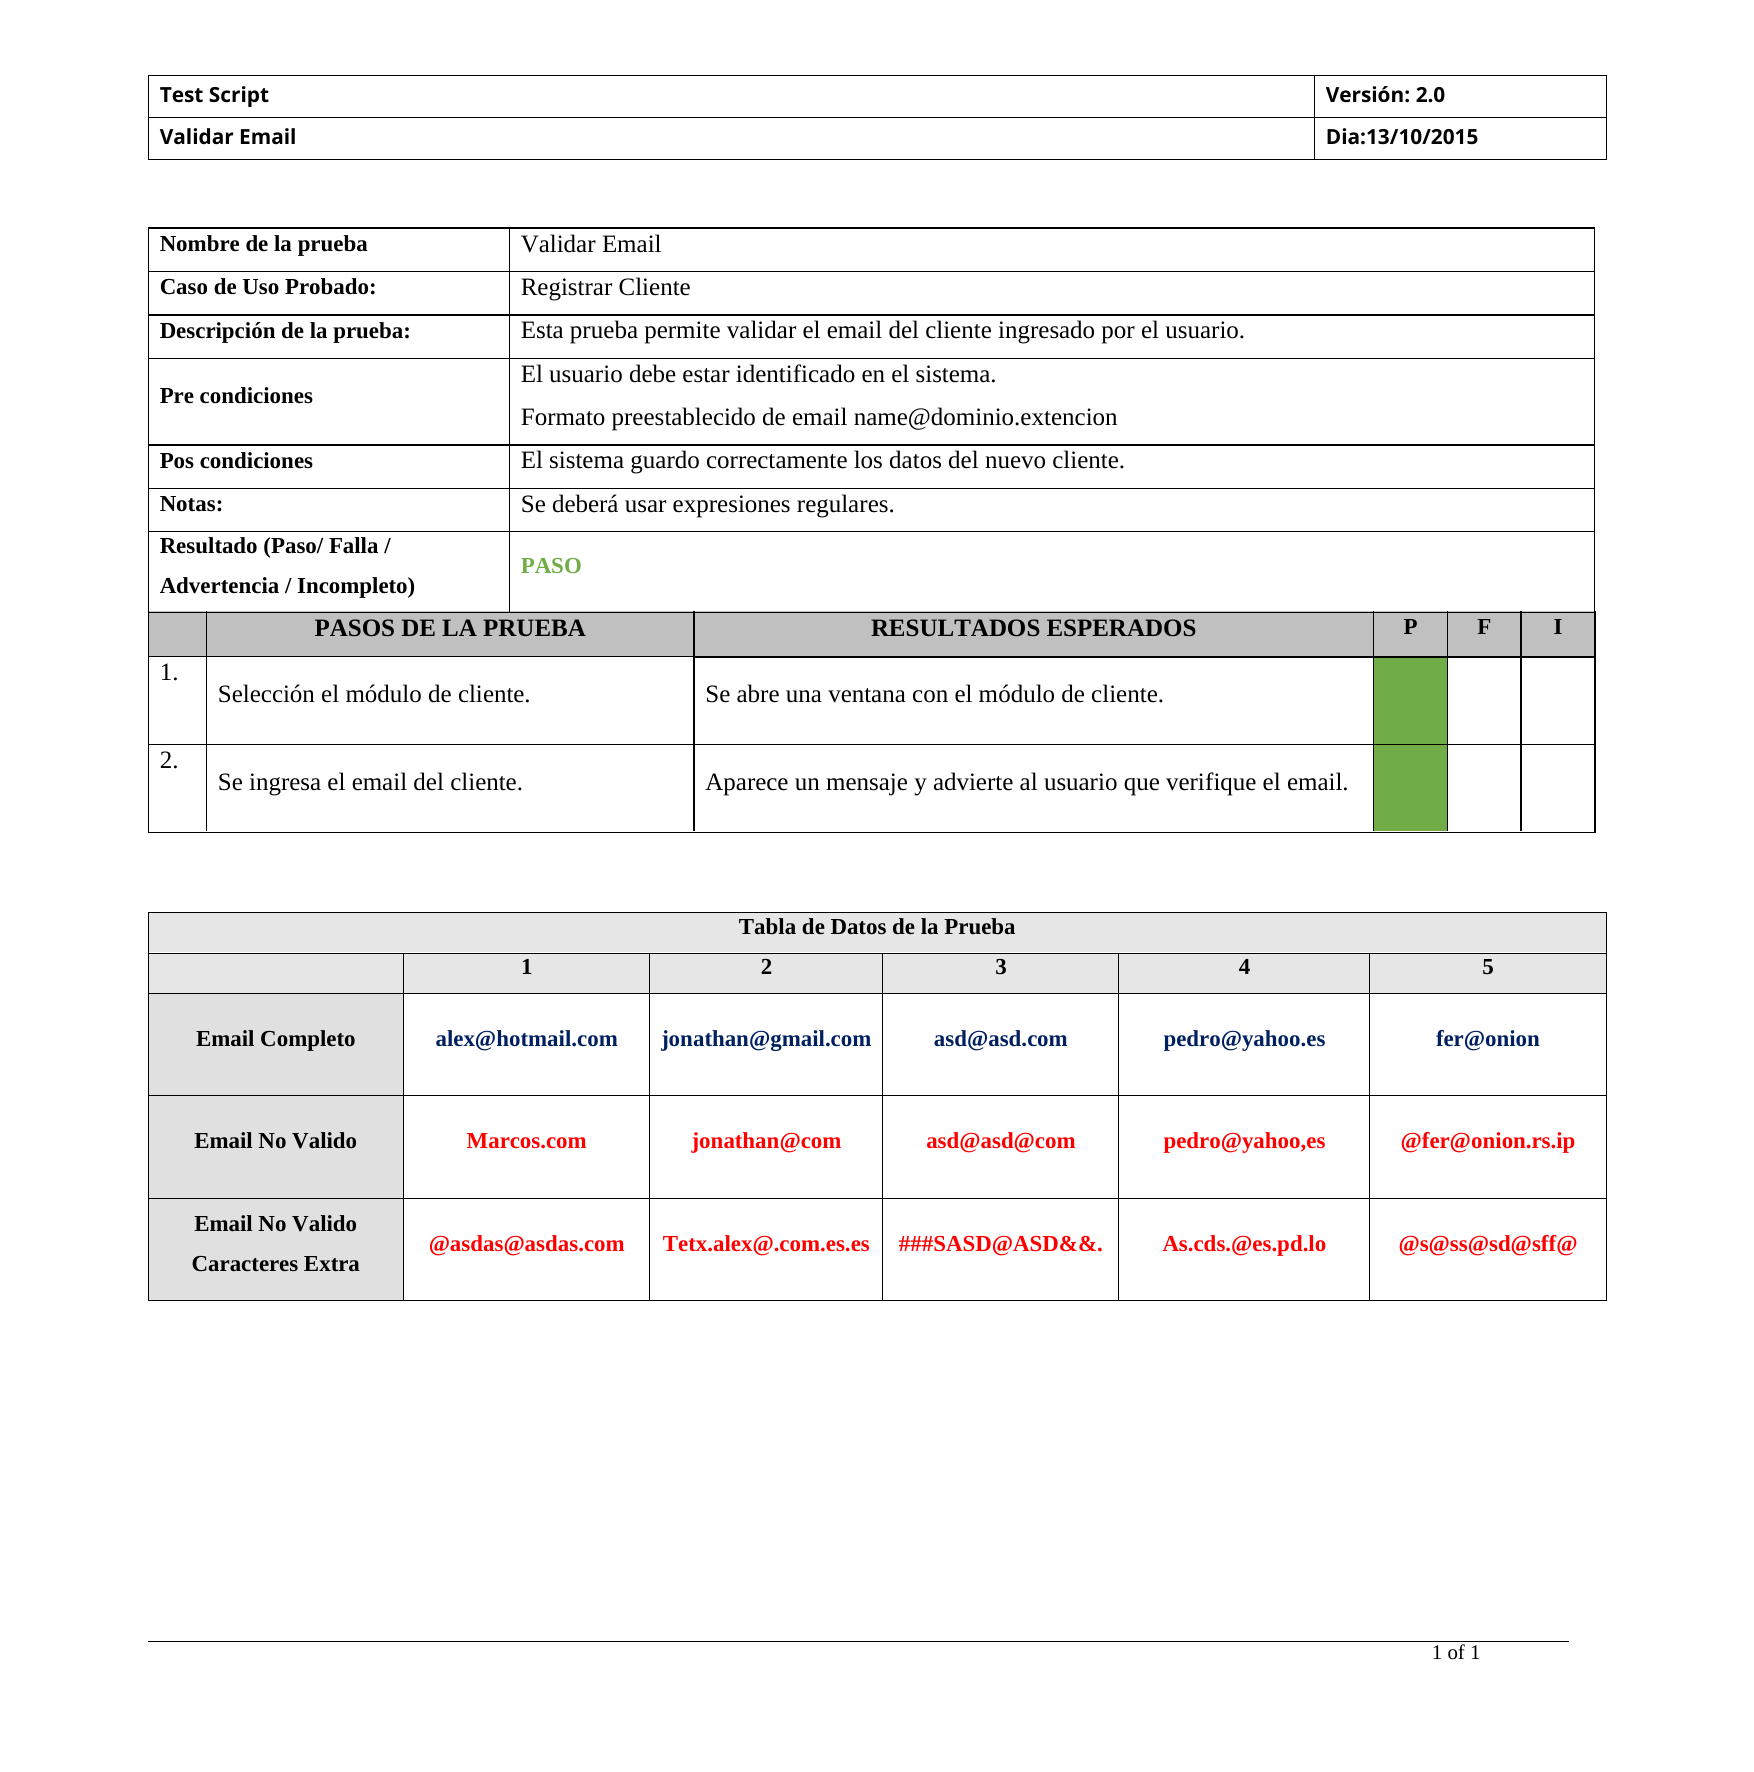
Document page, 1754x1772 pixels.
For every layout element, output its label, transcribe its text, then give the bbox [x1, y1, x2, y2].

table_cell [149, 745, 206, 831]
table_cell jonathan@com [650, 1096, 882, 1198]
table_cell pedro@yahoo,es [1119, 1096, 1369, 1198]
table_cell Resultado (Paso/ Falla / Advertencia / Incompleto) [149, 532, 509, 611]
table_cell I [1522, 613, 1594, 656]
table_cell 3 [883, 954, 1118, 993]
table_cell Descripción de la prueba: [149, 316, 509, 357]
table_cell [149, 657, 206, 744]
table_cell fer@onion [1370, 994, 1606, 1095]
table_cell Email No Valido [149, 1096, 403, 1198]
table_cell [1522, 658, 1594, 744]
table_cell P [1374, 613, 1447, 656]
table_cell Selección el módulo de cliente. [207, 657, 693, 744]
table_cell 2 [650, 954, 882, 993]
table_cell [1374, 658, 1447, 744]
table_cell PASO [510, 532, 1594, 611]
table_cell pedro@yahoo.es [1119, 994, 1369, 1095]
table_cell @fer@onion.rs.ip [1370, 1096, 1606, 1198]
table_header Tabla de Datos de la Prueba [149, 913, 1606, 952]
table_cell El sistema guardo correctamente los datos del nuevo cliente. [510, 446, 1594, 487]
table_cell 1 [404, 954, 649, 993]
table_cell Se ingresa el email del cliente. [207, 745, 693, 831]
table_cell RESULTADOS ESPERADOS [695, 613, 1373, 656]
table_cell F [1448, 613, 1520, 656]
table_cell asd@asd.com [883, 994, 1118, 1095]
table_cell PASOS DE LA PRUEBA [207, 613, 693, 656]
table_cell 5 [1370, 954, 1606, 993]
table_cell Se deberá usar expresiones regulares. [510, 489, 1594, 531]
table_cell Email No Valido Caracteres Extra [149, 1199, 403, 1300]
table_cell [1522, 745, 1594, 831]
table_cell [1374, 745, 1447, 831]
table_cell Aparece un mensaje y advierte al usuario que verifique el email. [695, 745, 1373, 831]
table_cell [149, 613, 206, 656]
table_cell Se abre una ventana con el módulo de cliente. [695, 658, 1373, 744]
table_header Nombre de la prueba [149, 229, 509, 271]
table_cell Registrar Cliente [510, 272, 1594, 314]
table_cell asd@asd@com [883, 1096, 1118, 1198]
table_header Validar Email [510, 229, 1594, 271]
table_cell Pos condiciones [149, 446, 509, 487]
table_cell ###SASD@ASD&&. [883, 1199, 1118, 1300]
table_cell El usuario debe estar identificado en el sistema. Formato preestablecido de email name@dominio.extencion [510, 359, 1594, 444]
table_cell Email Completo [149, 994, 403, 1095]
table_cell Notas: [149, 489, 509, 531]
table_cell Pre condiciones [149, 359, 509, 444]
table_cell [149, 954, 403, 993]
table_cell As.cds.@es.pd.lo [1119, 1199, 1369, 1300]
table_cell [1448, 745, 1520, 831]
table_cell @s@ss@sd@sff@ [1370, 1199, 1606, 1300]
table_cell alex@hotmail.com [404, 994, 649, 1095]
table_cell Esta prueba permite validar el email del cliente ingresado por el usuario. [510, 316, 1594, 357]
table_cell Marcos.com [404, 1096, 649, 1198]
table_cell [1448, 658, 1520, 744]
table_cell 4 [1119, 954, 1369, 993]
table_cell @asdas@asdas.com [404, 1199, 649, 1300]
table_cell Tetx.alex@.com.es.es [650, 1199, 882, 1300]
table_cell jonathan@gmail.com [650, 994, 882, 1095]
table_cell Caso de Uso Probado: [149, 272, 509, 314]
